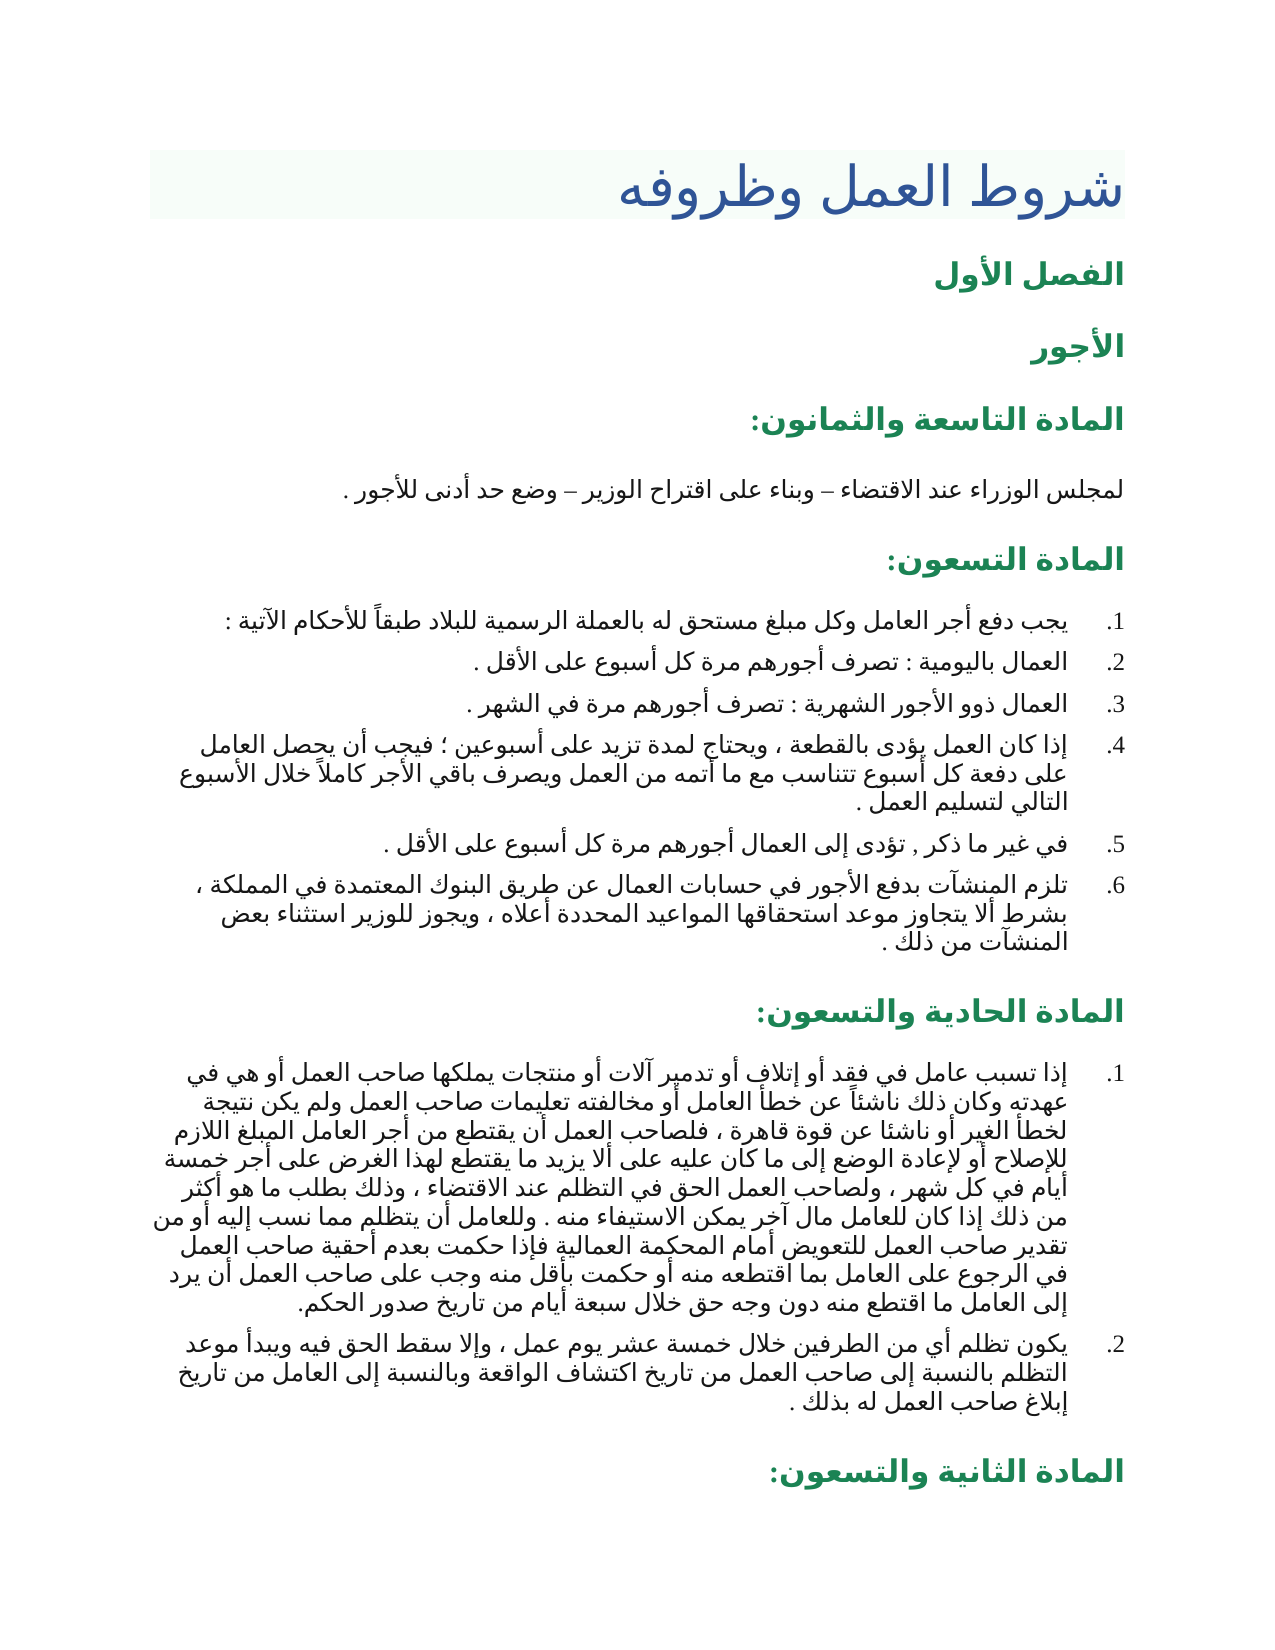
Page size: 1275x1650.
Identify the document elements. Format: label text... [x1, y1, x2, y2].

list إذا تسبب عامل في فقد أو إتلاف أو تدمير آلات أو منتجات يملكها صاحب العمل أو هي في عهدته وكان ذلك ناشئاً عن خطأ العامل أو مخالفته تعليمات صاحب العمل ولم يكن نتيجة لخطأ الغير أو ناشئا عن قوة قاهرة ، فلصاحب العمل أن يقتطع من أجر العامل المبلغ اللازم للإصلاح أو لإعادة الوضع إلى ما كان عليه على ألا يزيد ما يقتطع لهذا الغرض على أجر خمسة أيام في كل شهر ، ولصاحب العمل الحق في التظلم عند الاقتضاء ، وذلك بطلب ما هو أكثر من ذلك إذا كان للعامل مال آخر يمكن الاستيفاء منه . وللعامل أن يتظلم مما نسب إليه أو من تقدير صاحب العمل للتعويض أمام المحكمة العمالية فإذا حكمت بعدم أحقية صاحب العمل في الرجوع على العامل بما اقتطعه منه أو حكمت بأقل منه وجب على صاحب العمل أن يرد إلى العامل ما اقتطع منه دون وجه حق خلال سبعة أيام من تاريخ صدور الحكم. [150, 1058, 1106, 1317]
text المادة التسعون: [150, 533, 1125, 577]
text المادة الثانية والتسعون: [150, 1445, 1125, 1489]
list إذا كان العمل يؤدى بالقطعة ، ويحتاج لمدة تزيد على أسبوعين ؛ فيجب أن يحصل العامل على دفعة كل أسبوع تتناسب مع ما أتمه من العمل ويصرف باقي الأجر كاملاً خلال الأسبوع التالي لتسليم العمل . [150, 730, 1106, 816]
text المادة التاسعة والثمانون: [150, 394, 1125, 437]
subtitle شروط العمل وظروفه [150, 150, 1125, 219]
list العمال ذوو الأجور الشهرية : تصرف أجورهم مرة في الشهر . [150, 689, 1106, 717]
list يجب دفع أجر العامل وكل مبلغ مستحق له بالعملة الرسمية للبلاد طبقاً للأحكام الآتية : [150, 606, 1106, 635]
list العمال باليومية : تصرف أجورهم مرة كل أسبوع على الأقل . [150, 647, 1106, 676]
list يكون تظلم أي من الطرفين خلال خمسة عشر يوم عمل ، وإلا سقط الحق فيه ويبدأ موعد التظلم بالنسبة إلى صاحب العمل من تاريخ اكتشاف الواقعة وبالنسبة إلى العامل من تاريخ إبلاغ صاحب العمل له بذلك . [150, 1329, 1106, 1416]
text الفصل الأول [150, 248, 1125, 292]
text لمجلس الوزراء عند الاقتضاء – وبناء على اقتراح الوزير – وضع حد أدنى للأجور . [150, 467, 1125, 504]
text الأجور [150, 321, 1125, 364]
list في غير ما ذكر , تؤدى إلى العمال أجورهم مرة كل أسبوع على الأقل . [150, 829, 1106, 857]
list تلزم المنشآت بدفع الأجور في حسابات العمال عن طريق البنوك المعتمدة في المملكة ، بشرط ألا يتجاوز موعد استحقاقها المواعيد المحددة أعلاه ، ويجوز للوزير استثناء بعض المنشآت من ذلك . [150, 870, 1106, 956]
text المادة الحادية والتسعون: [150, 985, 1125, 1029]
